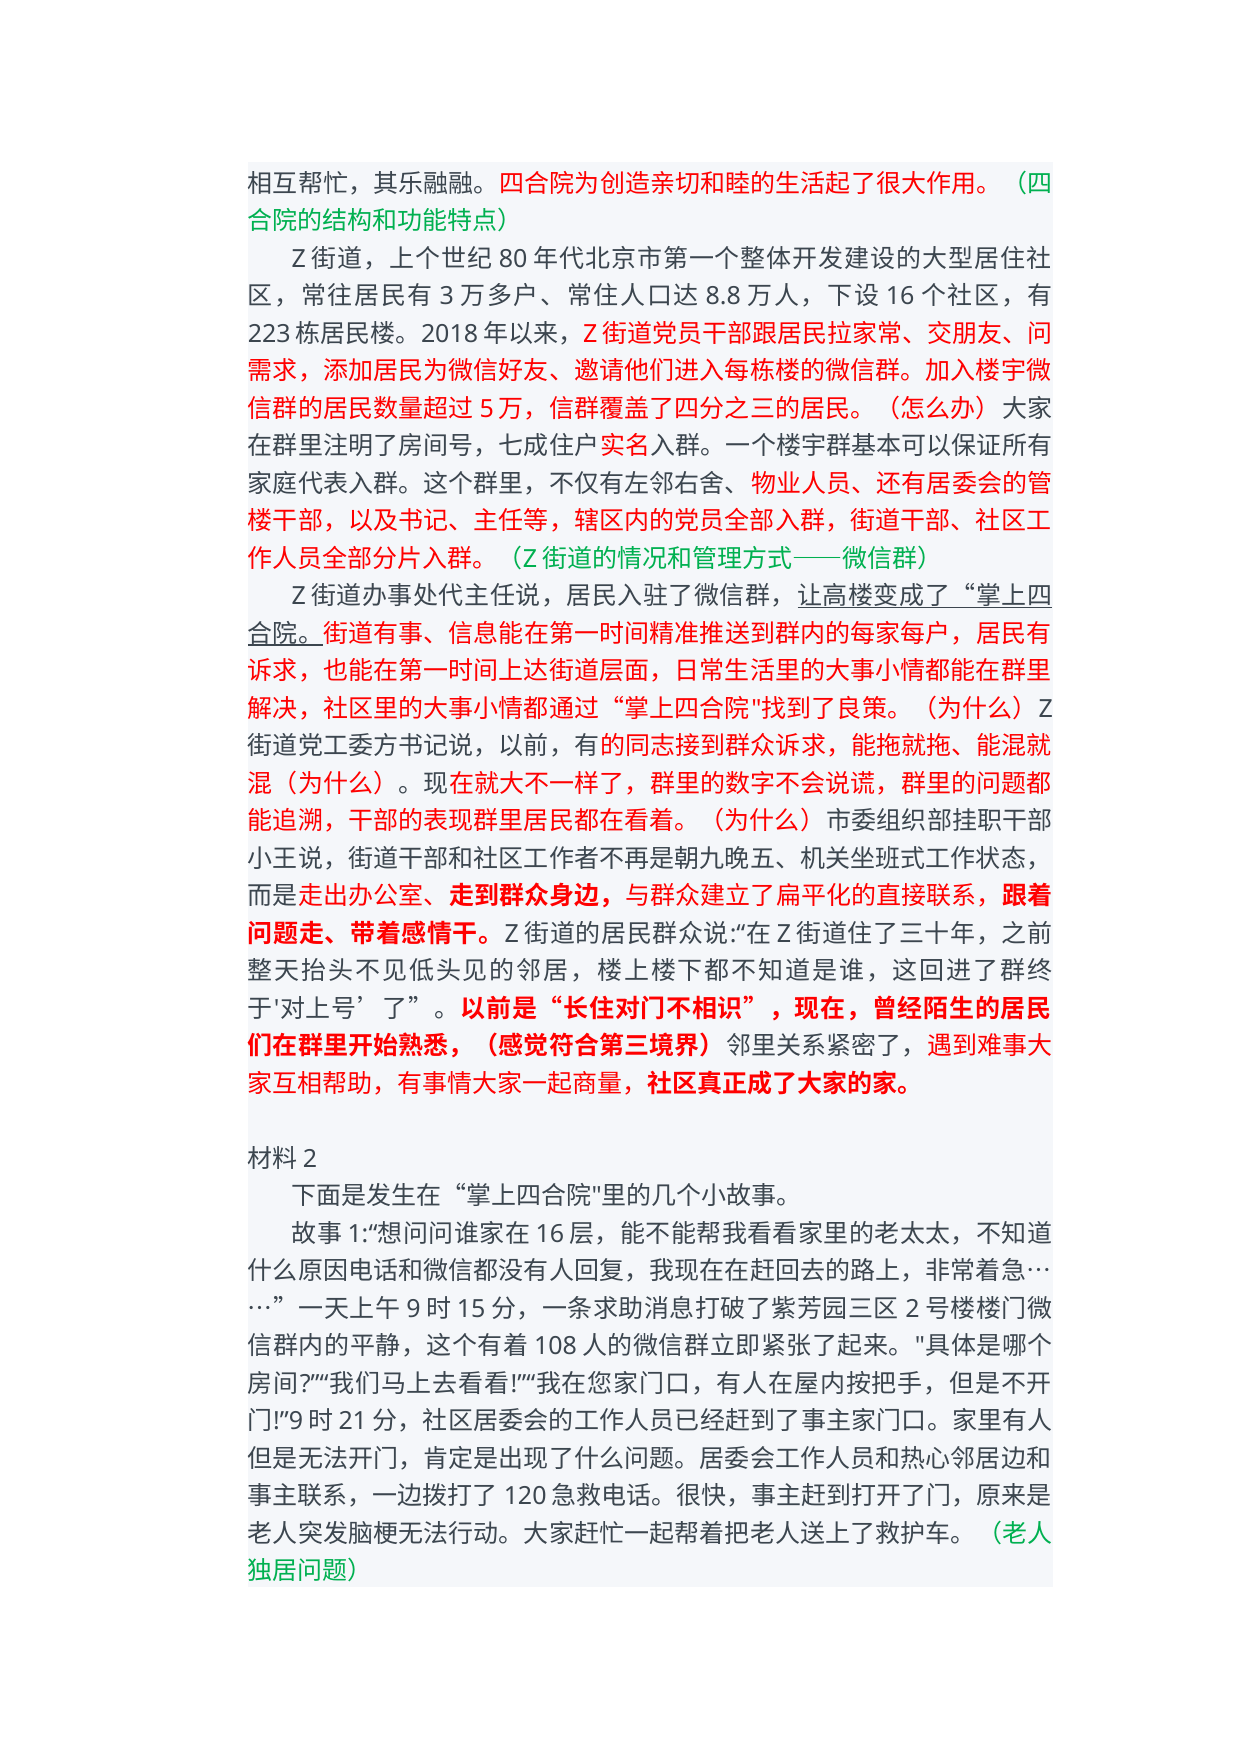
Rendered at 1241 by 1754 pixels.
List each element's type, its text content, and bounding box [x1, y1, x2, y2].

list Z街道办事处代主任说，居民入驻了微信群，让高楼变成了“掌上四合院。街道有事、信息能在第一时间精准推送到群内的每家每户，居民有诉求，也能在第一时间上达街道层面，日常生活里的大事小情都能在群里解决，社区里的大事小情都通过“掌上四合院"找到了良策。（为什么）Z街道党工委方书记说，以前，有的同志接到群众诉求，能拖就拖、能混就混（为什么）。现在就大不一样了，群里的数字不会说谎，群里的问题都能追溯，干部的表现群里居民都在看着。（为什么）市委组织部挂职干部小王说，街道干部和社区工作者不再是朝九晚五、机关坐班式工作状态，而是走出办公室、走到群众身边，与群众建立了扁平化的直接联系，跟着问题走、带着感情干。Z街道的居民群众说:“在Z街道住了三十年，之前整天抬头不见低头见的邻居，楼上楼下都不知道是谁，这回进了群终于'对上号’了”。以前是“长住对门不相识”，现在，曾经陌生的居民们在群里开始熟悉，（感觉符合第三境界）邻里关系紧密了，遇到难事大家互相帮助，有事情大家一起商量，社区真正成了大家的家。 [248, 574, 1053, 1099]
list Z街道，上个世纪80年代北京市第一个整体开发建设的大型居住社区，常往居民有3万多户、常住人口达8.8万人，下设16个社区，有223栋居民楼。2018年以来，Z街道党员干部跟居民拉家常、交朋友、问需求，添加居民为微信好友、邀请他们进入每栋楼的微信群。加入楼宇微信群的居民数量超过5万，信群覆盖了四分之三的居民。（怎么办）大家在群里注明了房间号，七成住户实名入群。一个楼宇群基本可以保证所有家庭代表入群。这个群里，不仅有左邻右舍、物业人员、还有居委会的管楼干部，以及书记、主任等，辖区内的党员全部入群，街道干部、社区工作人员全部分片入群。（Z街道的情况和管理方式——微信群） [248, 237, 1053, 574]
list 故事1:“想问问谁家在16层，能不能帮我看看家里的老太太，不知道什么原因电话和微信都没有人回复，我现在在赶回去的路上，非常着急……”一天上午9时15分，一条求助消息打破了紫芳园三区2号楼楼门微信群内的平静，这个有着108人的微信群立即紧张了起来。"具体是哪个房间?”“我们马上去看看!”“我在您家门口，有人在屋内按把手，但是不开门!”9时21分，社区居委会的工作人员已经赶到了事主家门口。家里有人但是无法开门，肯定是出现了什么问题。居委会工作人员和热心邻居边和事主联系，一边拨打了120急救电话。很快，事主赶到打开了门，原来是老人突发脑梗无法行动。大家赶忙一起帮着把老人送上了救护车。（老人独居问题） [248, 1212, 1053, 1587]
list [248, 162, 1053, 237]
list 下面是发生在“掌上四合院"里的几个小故事。 [248, 1174, 1053, 1212]
list 材料2 [248, 1137, 1053, 1174]
